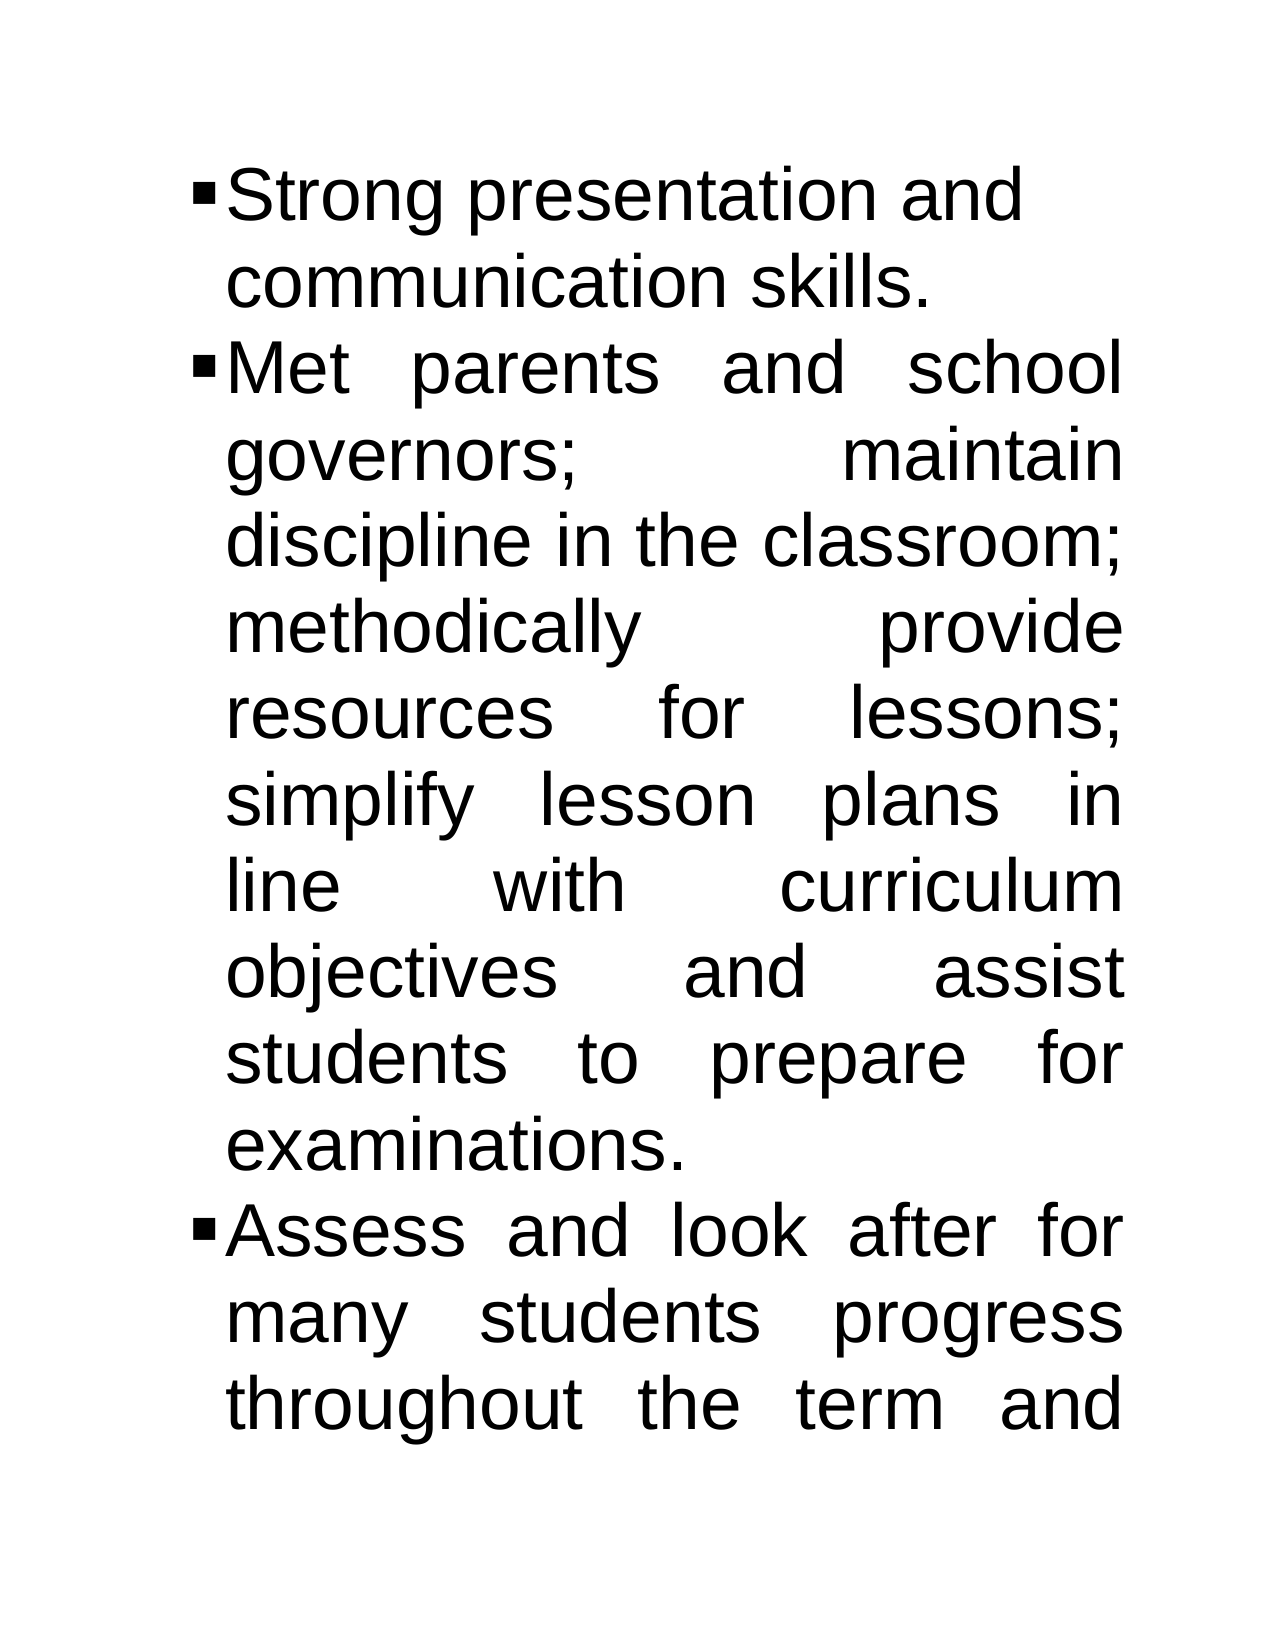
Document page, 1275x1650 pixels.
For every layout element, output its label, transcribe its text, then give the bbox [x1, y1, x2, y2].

list Met parents and school governors; maintain discipline in the classroom; methodically provide resources for lessons; simplify lesson plans in line with curriculum objectives and assist students to prepare for examinations. [187, 323, 1125, 1186]
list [187, 1186, 1125, 1445]
list Strong presentation and communication skills. [187, 150, 1125, 323]
